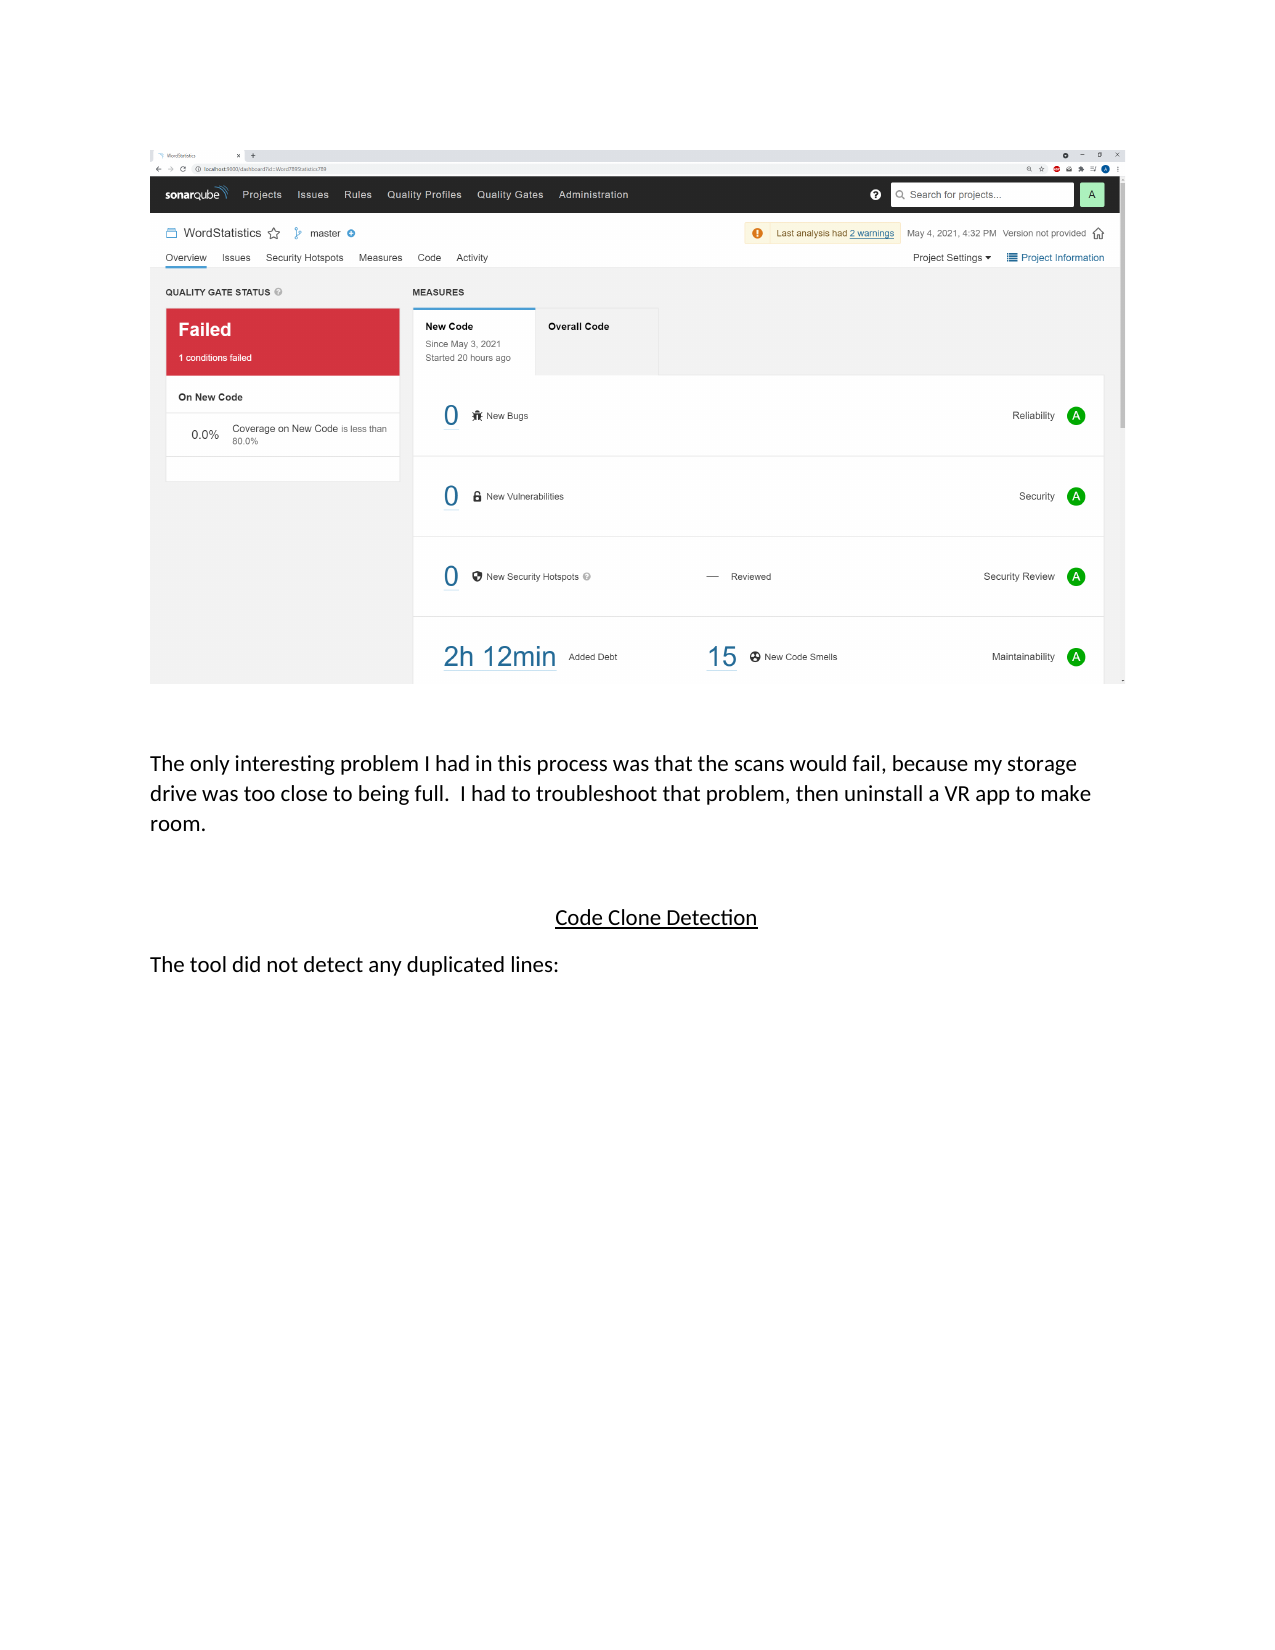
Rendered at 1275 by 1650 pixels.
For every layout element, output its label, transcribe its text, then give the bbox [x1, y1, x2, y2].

text The only interesting problem I had in this process was that the scans would fail, because my storage drive was too close to being full. I had to troubleshoot that problem, then uninstall a VR app to make room. [150, 749, 1125, 837]
text The tool did not detect any duplicated lines: [150, 950, 1125, 978]
picture [150, 150, 1125, 684]
text Code Clone Detection [187, 903, 1125, 931]
